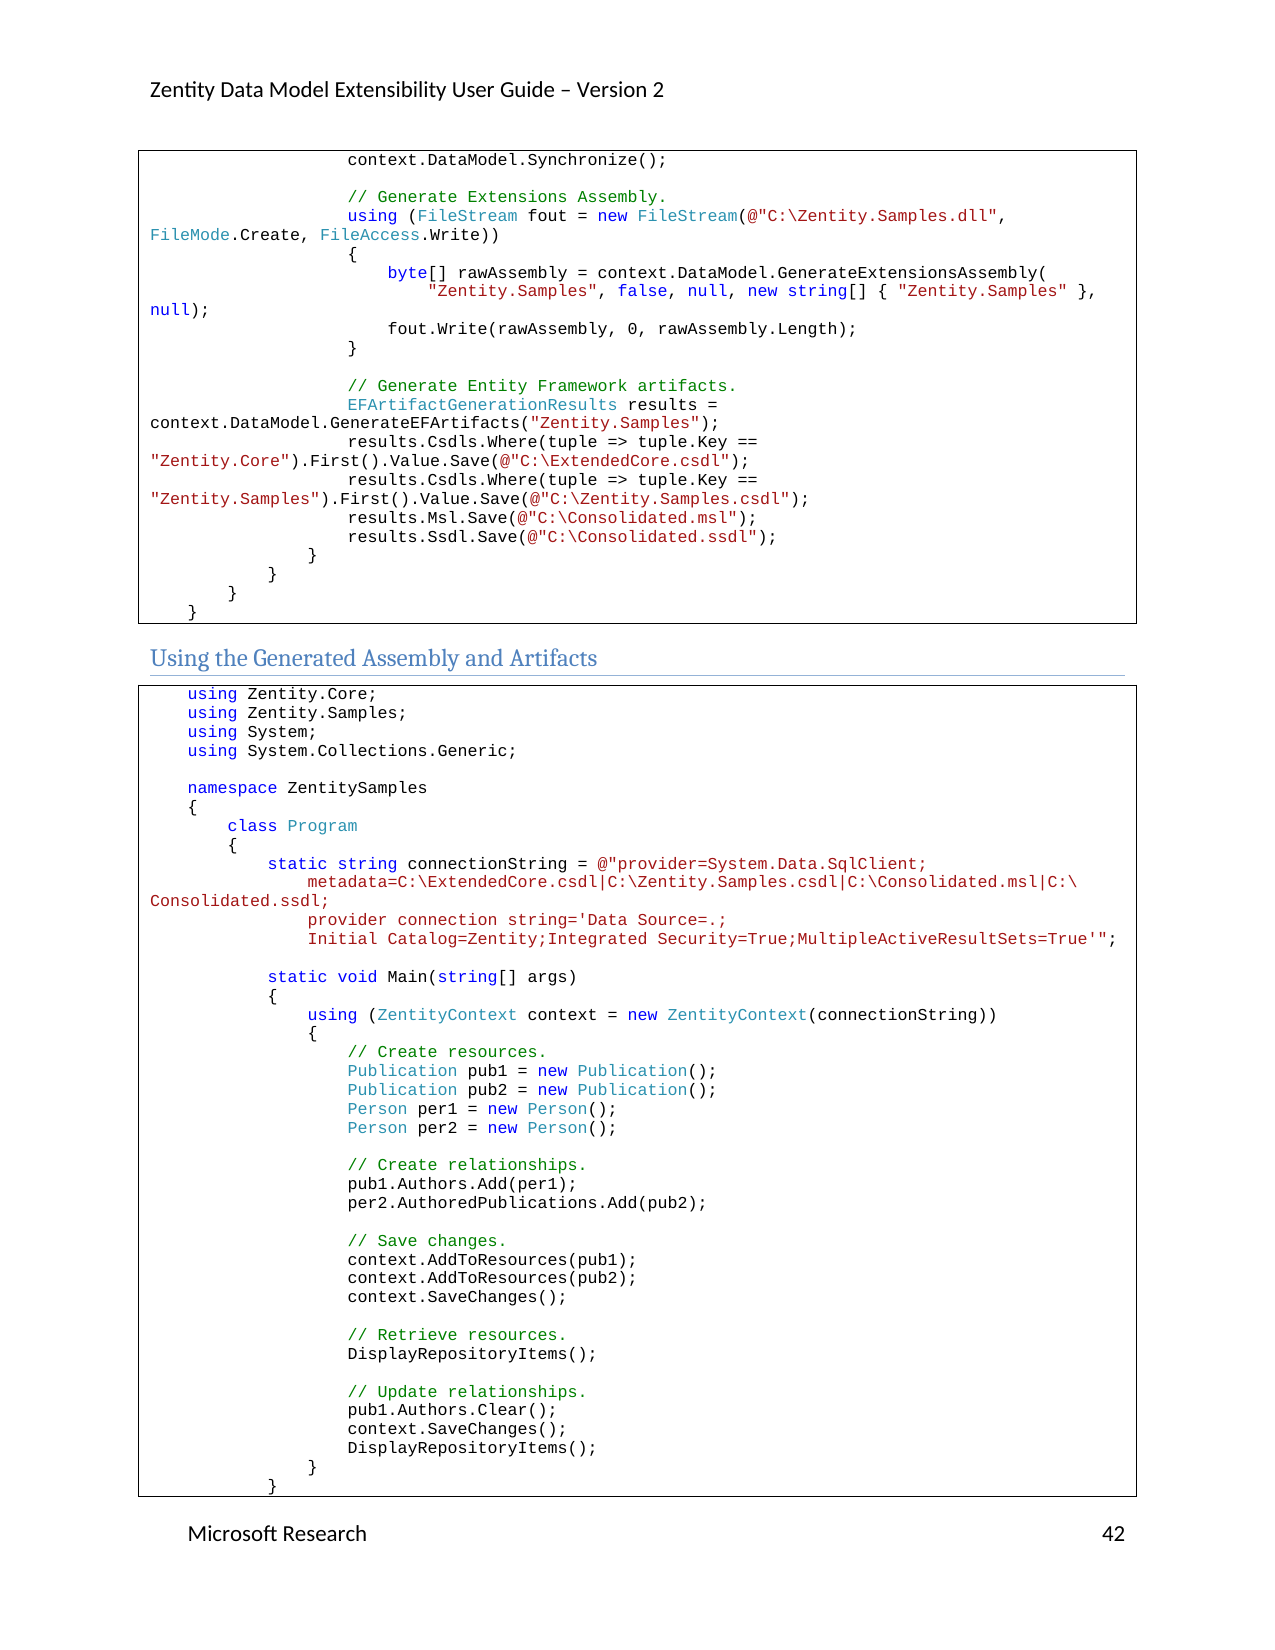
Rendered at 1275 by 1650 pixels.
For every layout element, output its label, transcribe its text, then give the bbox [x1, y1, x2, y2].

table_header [139, 686, 1136, 1496]
subtitle Using the Generated Assembly Artifacts [150, 644, 1125, 675]
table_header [139, 151, 1136, 622]
